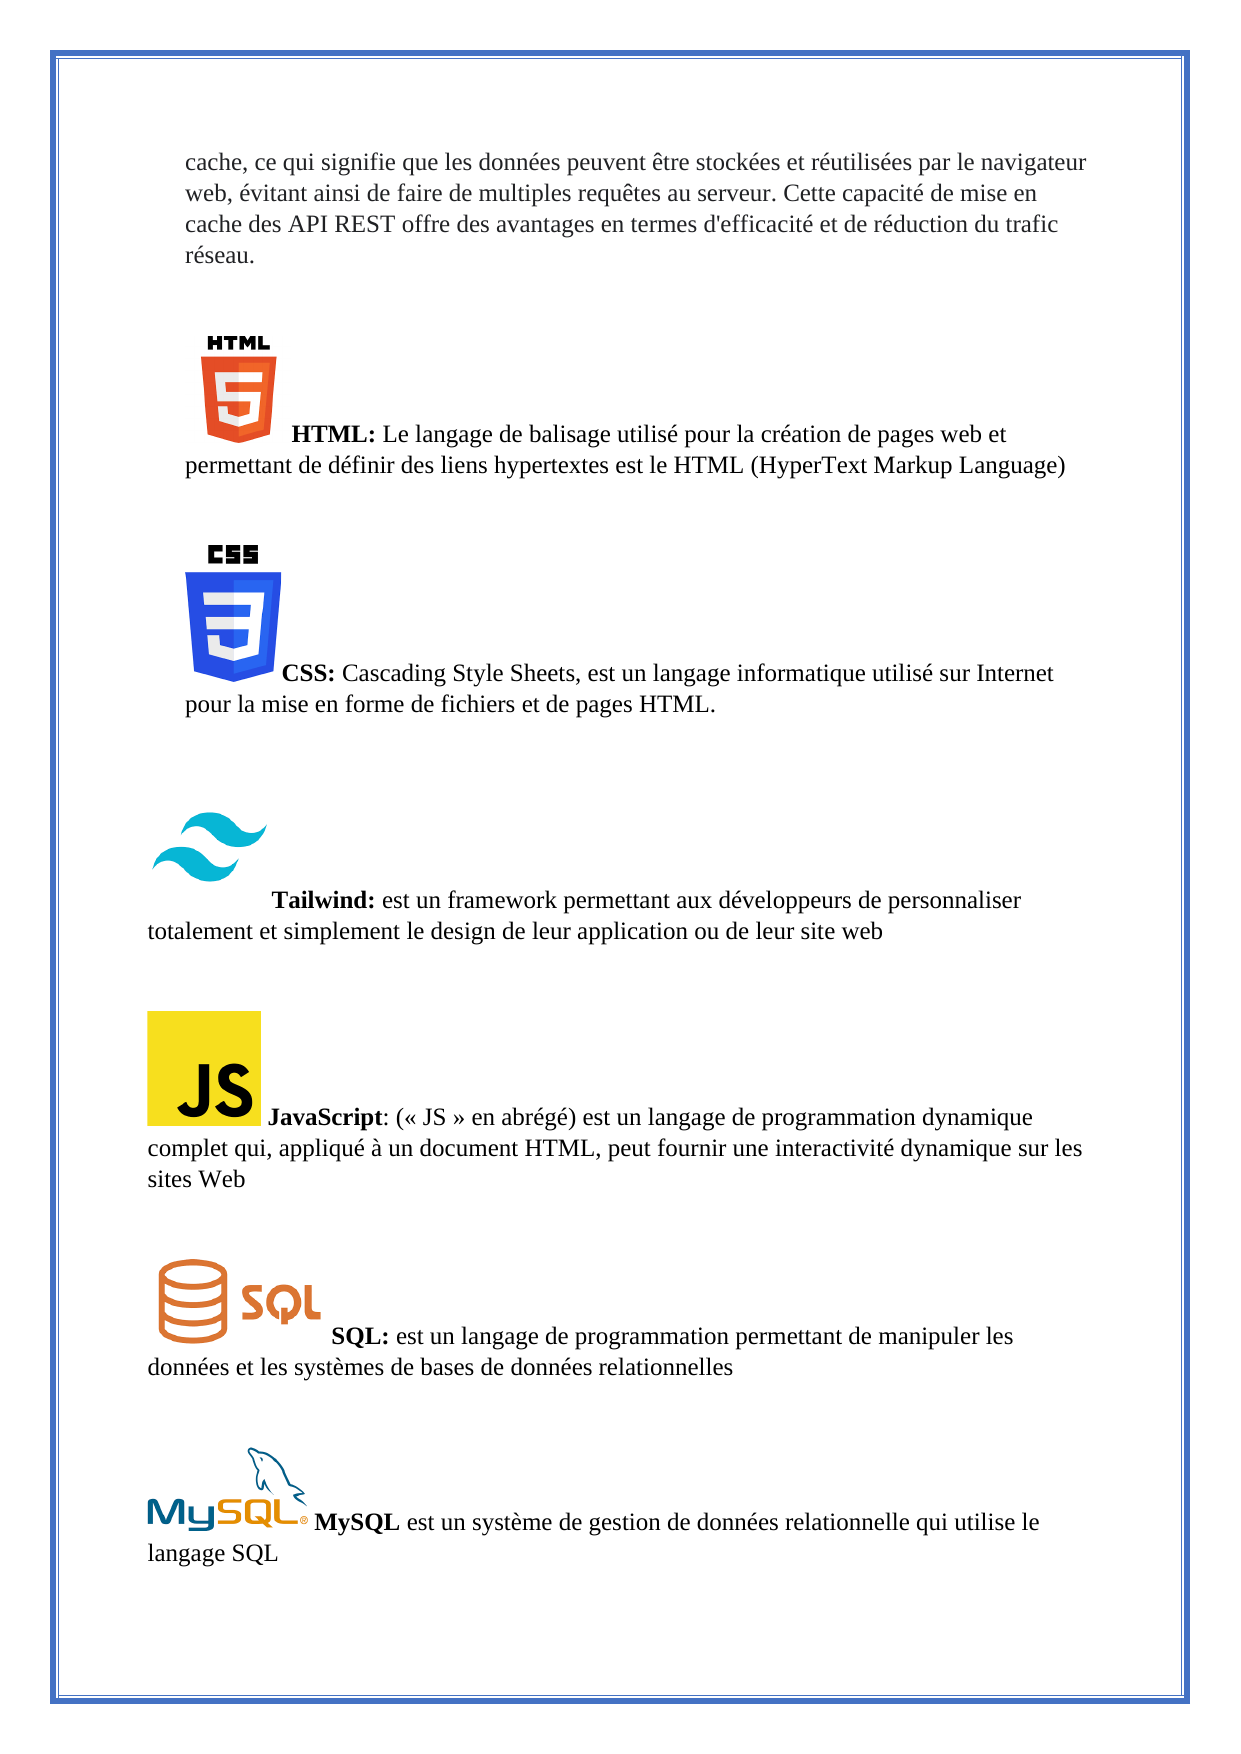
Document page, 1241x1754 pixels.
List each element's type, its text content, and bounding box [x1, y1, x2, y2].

picture [185, 545, 282, 682]
text Tailwind: est un framework permettant aux développeurs de personnaliser totalement et simplement le design de leur application ou de leur site web [147, 785, 1093, 945]
picture [185, 336, 292, 443]
text HTML: Le langage de balisage utilisé pour la création de pages web et permettant de définir des liens hypertextes est le HTML (HyperText Markup Language) [185, 336, 1093, 479]
text SQL: est un langage de programmation permettant de manipuler les données et les systèmes de bases de données relationnelles [147, 1259, 1093, 1381]
picture [147, 784, 272, 909]
text MySQL est un système de gestion de données relationnelle qui utilise le langage SQL [147, 1448, 1093, 1567]
picture [147, 1447, 308, 1531]
text CSS: Cascading Style Sheets, est un langage informatique utilisé sur Internet pour la mise en forme de fichiers et de pages HTML. [185, 546, 1093, 718]
picture [147, 1259, 332, 1345]
picture [147, 1011, 261, 1126]
text JavaScript: (« JS » en abrégé) est un langage de programmation dynamique complet qui, appliqué à un document HTML, peut fournir une interactivité dynamique sur les sites Web [147, 1012, 1093, 1193]
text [185, 147, 1093, 269]
